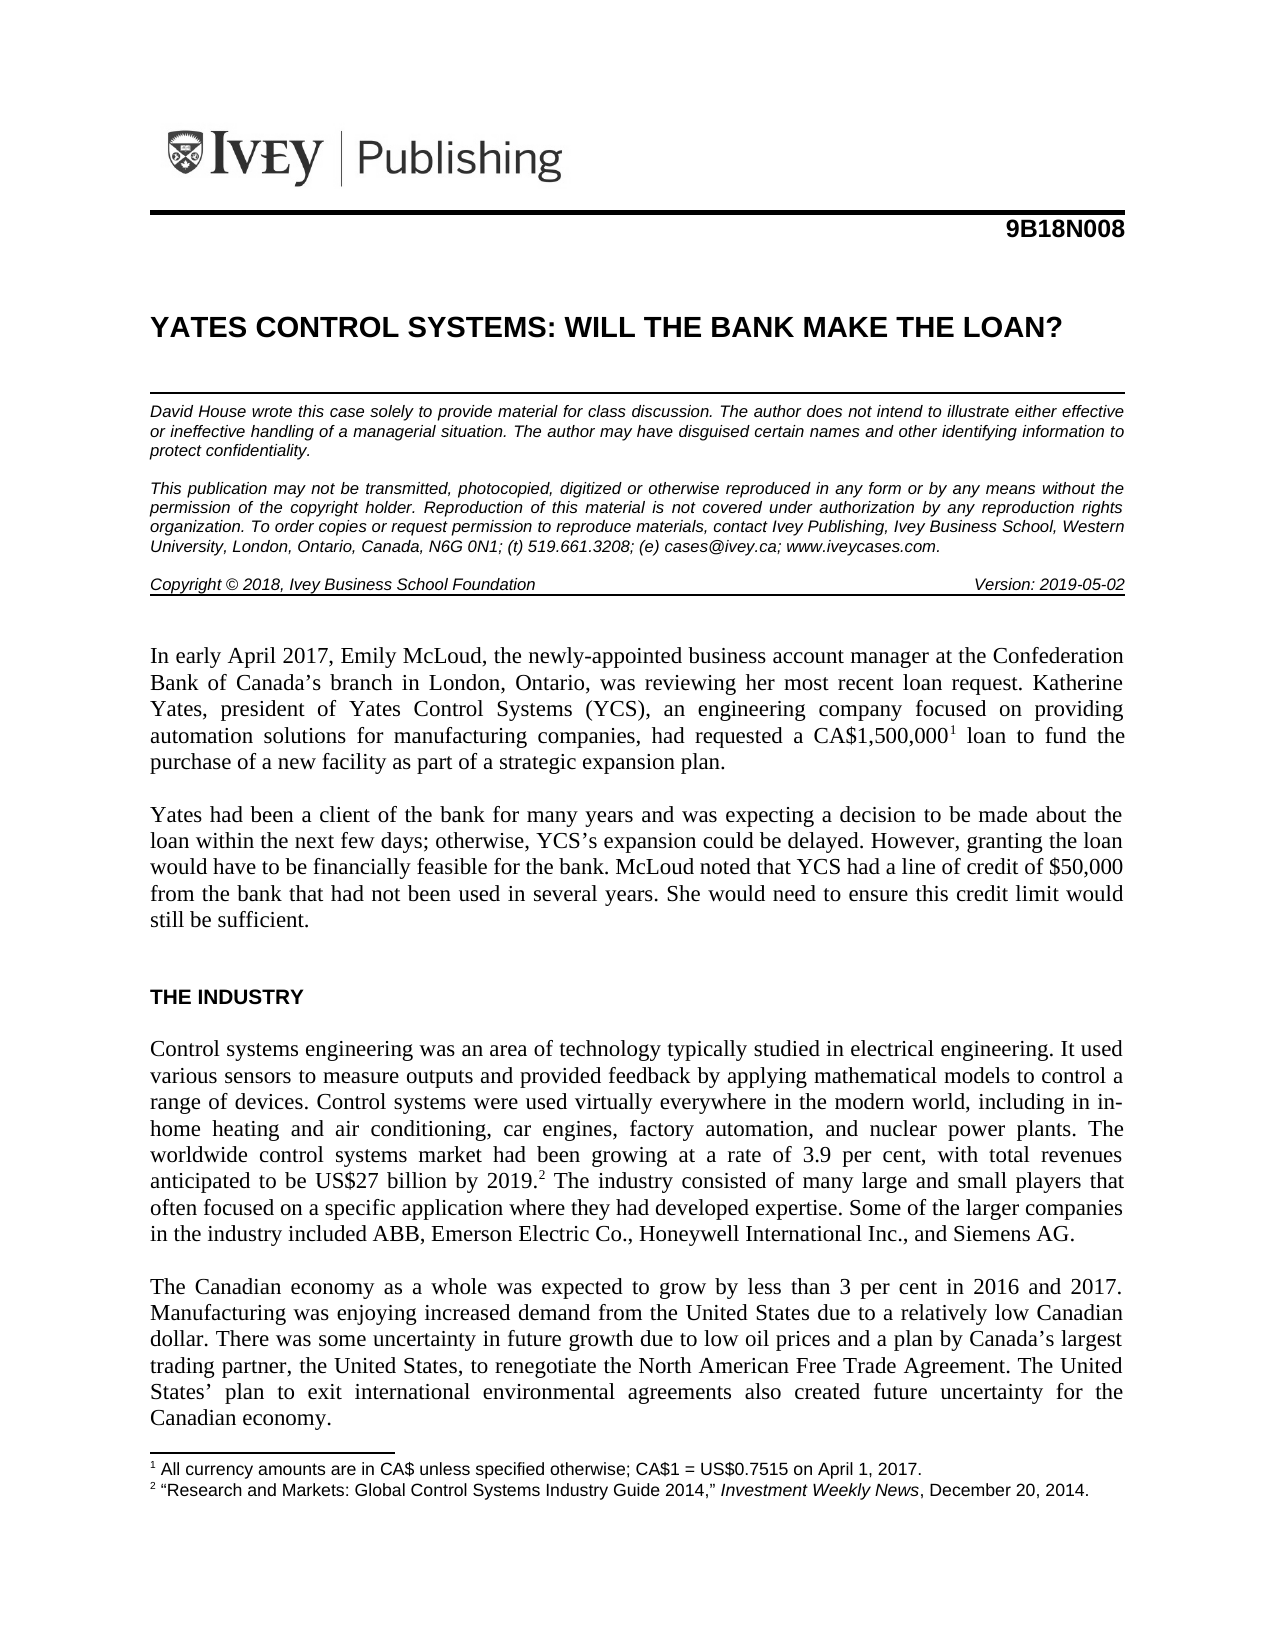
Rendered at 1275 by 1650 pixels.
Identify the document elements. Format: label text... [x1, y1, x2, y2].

text Copyright © 2018, Ivey Business School Foundation Version: 2019-05-02 [150, 575, 1125, 594]
text In early April 2017, Emily McLoud, the newly-appointed business account manager at the Confederation Bank of Canada’s branch in London, Ontario, was reviewing her most recent loan request. Katherine Yates, president of Yates Control Systems (YCS), an engineering company focused on providing automation solutions for manufacturing companies, had requested a CA$1,500,000 loan to fund the purchase of a new facility as part of a strategic expansion plan. [150, 643, 1125, 774]
text This publication may not be transmitted, photocopied, digitized or otherwise reproduced in any form or by any means without the permission of the copyright holder. Reproduction of this material is not covered under authorization by any reproduction rights organization. To order copies or request permission to reproduce materials, contact Ivey Publishing, Ivey Business School, Western University, London, Ontario, Canada, N6G 0N1; (t) 519.661.3208; (e) cases@ivey.ca; www.iveycases.com. [150, 479, 1125, 556]
text Control systems engineering was an area of technology typically studied in electrical engineering. It used various sensors to measure outputs and provided feedback by applying mathematical models to control a range of devices. Control systems were used virtually everywhere in the modern world, including in in-home heating and air conditioning, car engines, factory automation, and nuclear power plants. The worldwide control systems market had been growing at a rate of 3.9 per cent, with total revenues anticipated to be US$27 billion by 2019. The industry consisted of many large and small players that often focused on a specific application where they had developed expertise. Some of the larger companies in the industry included ABB, Emerson Electric Co., Honeywell International Inc., and Siemens AG. [150, 1036, 1125, 1246]
title yates control systems: will the bank make the loan? [150, 310, 1125, 344]
text Yates had been a client of the bank for many years and was expecting a decision to be made about the loan within the next few days; otherwise, YCS’s expansion could be delayed. However, granting the loan would have to be financially feasible for the bank. McLoud noted that YCS had a line of credit of $50,000 from the bank that had not been used in several years. She would need to ensure this credit limit would still be sufficient. [150, 801, 1125, 932]
text David House wrote this case solely to provide material for class discussion. The author does not intend to illustrate either effective or ineffective handling of a managerial situation. The author may have disguised certain names and other identifying information to protect confidentiality. [150, 394, 1125, 460]
text 9B18N008 [150, 215, 1125, 243]
text THE INDUSTRY [150, 985, 1125, 1009]
text The Canadian economy as a whole was expected to grow by less than 3 per cent in 2016 and 2017. Manufacturing was enjoying increased demand from the United States due to a relatively low Canadian dollar. There was some uncertainty in future growth due to low oil prices and a plan by Canada’s largest trading partner, the United States, to renegotiate the North American Free Trade Agreement. The United States’ plan to exit international environmental agreements also created future uncertainty for the Canadian economy. [150, 1273, 1125, 1431]
